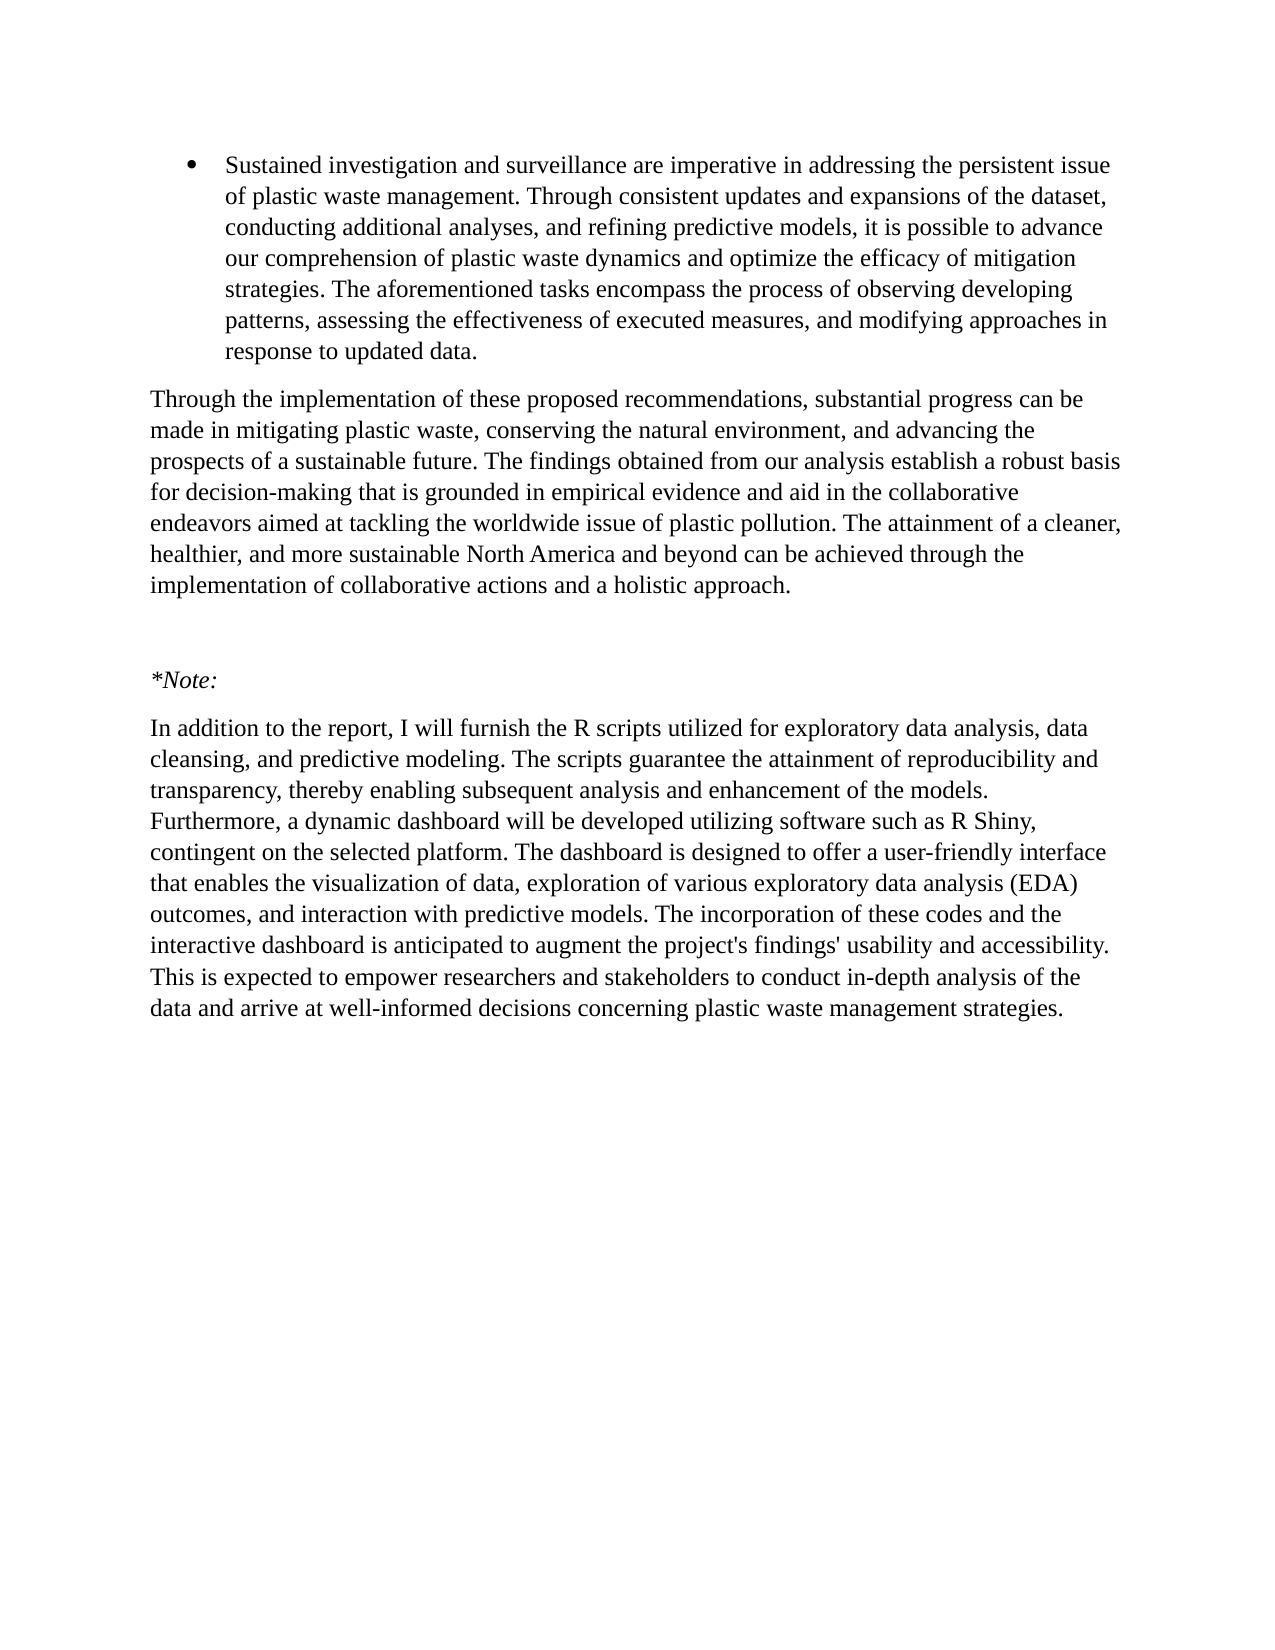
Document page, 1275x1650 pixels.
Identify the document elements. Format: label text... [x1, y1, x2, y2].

text In addition to the report, I will furnish the R scripts utilized for exploratory data analysis, data cleansing, and predictive modeling. The scripts guarantee the attainment of reproducibility and transparency, thereby enabling subsequent analysis and enhancement of the models. Furthermore, a dynamic dashboard will be developed utilizing software such as R Shiny, contingent on the selected platform. The dashboard is designed to offer a user-friendly interface that enables the visualization of data, exploration of various exploratory data analysis (EDA) outcomes, and interaction with predictive models. The incorporation of these codes and the interactive dashboard is anticipated to augment the project's findings' usability and accessibility. This is expected to empower researchers and stakeholders to conduct in-depth analysis of the data and arrive at well-informed decisions concerning plastic waste management strategies. [150, 713, 1125, 1021]
text Through the implementation of these proposed recommendations, substantial progress can be made in mitigating plastic waste, conserving the natural environment, and advancing the prospects of a sustainable future. The findings obtained from our analysis establish a robust basis for decision-making that is grounded in empirical evidence and aid in the collaborative endeavors aimed at tackling the worldwide issue of plastic pollution. The attainment of a cleaner, healthier, and more sustainable North America and beyond can be achieved through the implementation of collaborative actions and a holistic approach. [150, 384, 1125, 599]
text *Note: [150, 666, 1125, 694]
list Sustained investigation and surveillance are imperative in addressing the persistent issue of plastic waste management. Through consistent updates and expansions of the dataset, conducting additional analyses, and refining predictive models, it is possible to advance our comprehension of plastic waste dynamics and optimize the efficacy of mitigation strategies. The aforementioned tasks encompass the process of observing developing patterns, assessing the effectiveness of executed measures, and modifying approaches in response to updated data. [187, 150, 1125, 365]
